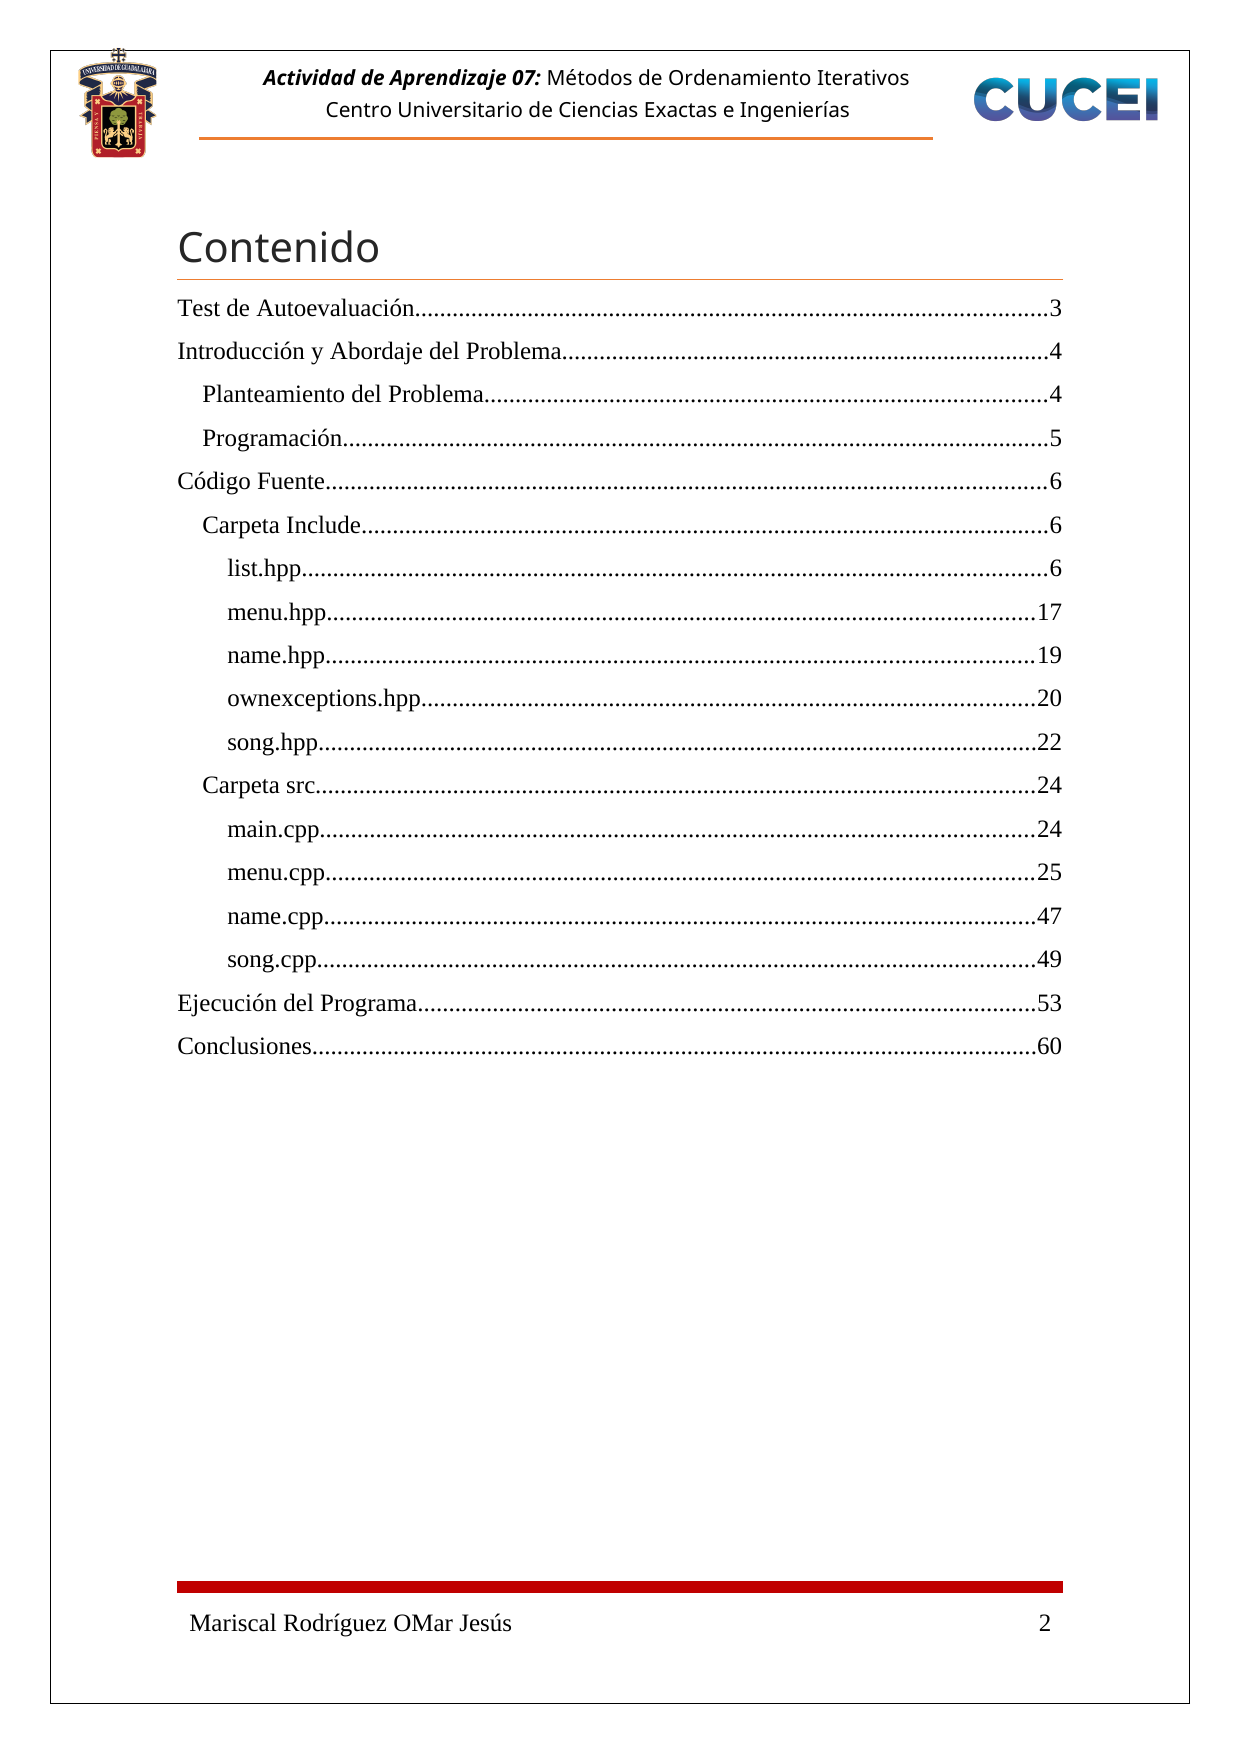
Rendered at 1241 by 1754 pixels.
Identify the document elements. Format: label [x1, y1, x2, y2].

picture [967, 64, 1189, 122]
picture [78, 47, 157, 158]
